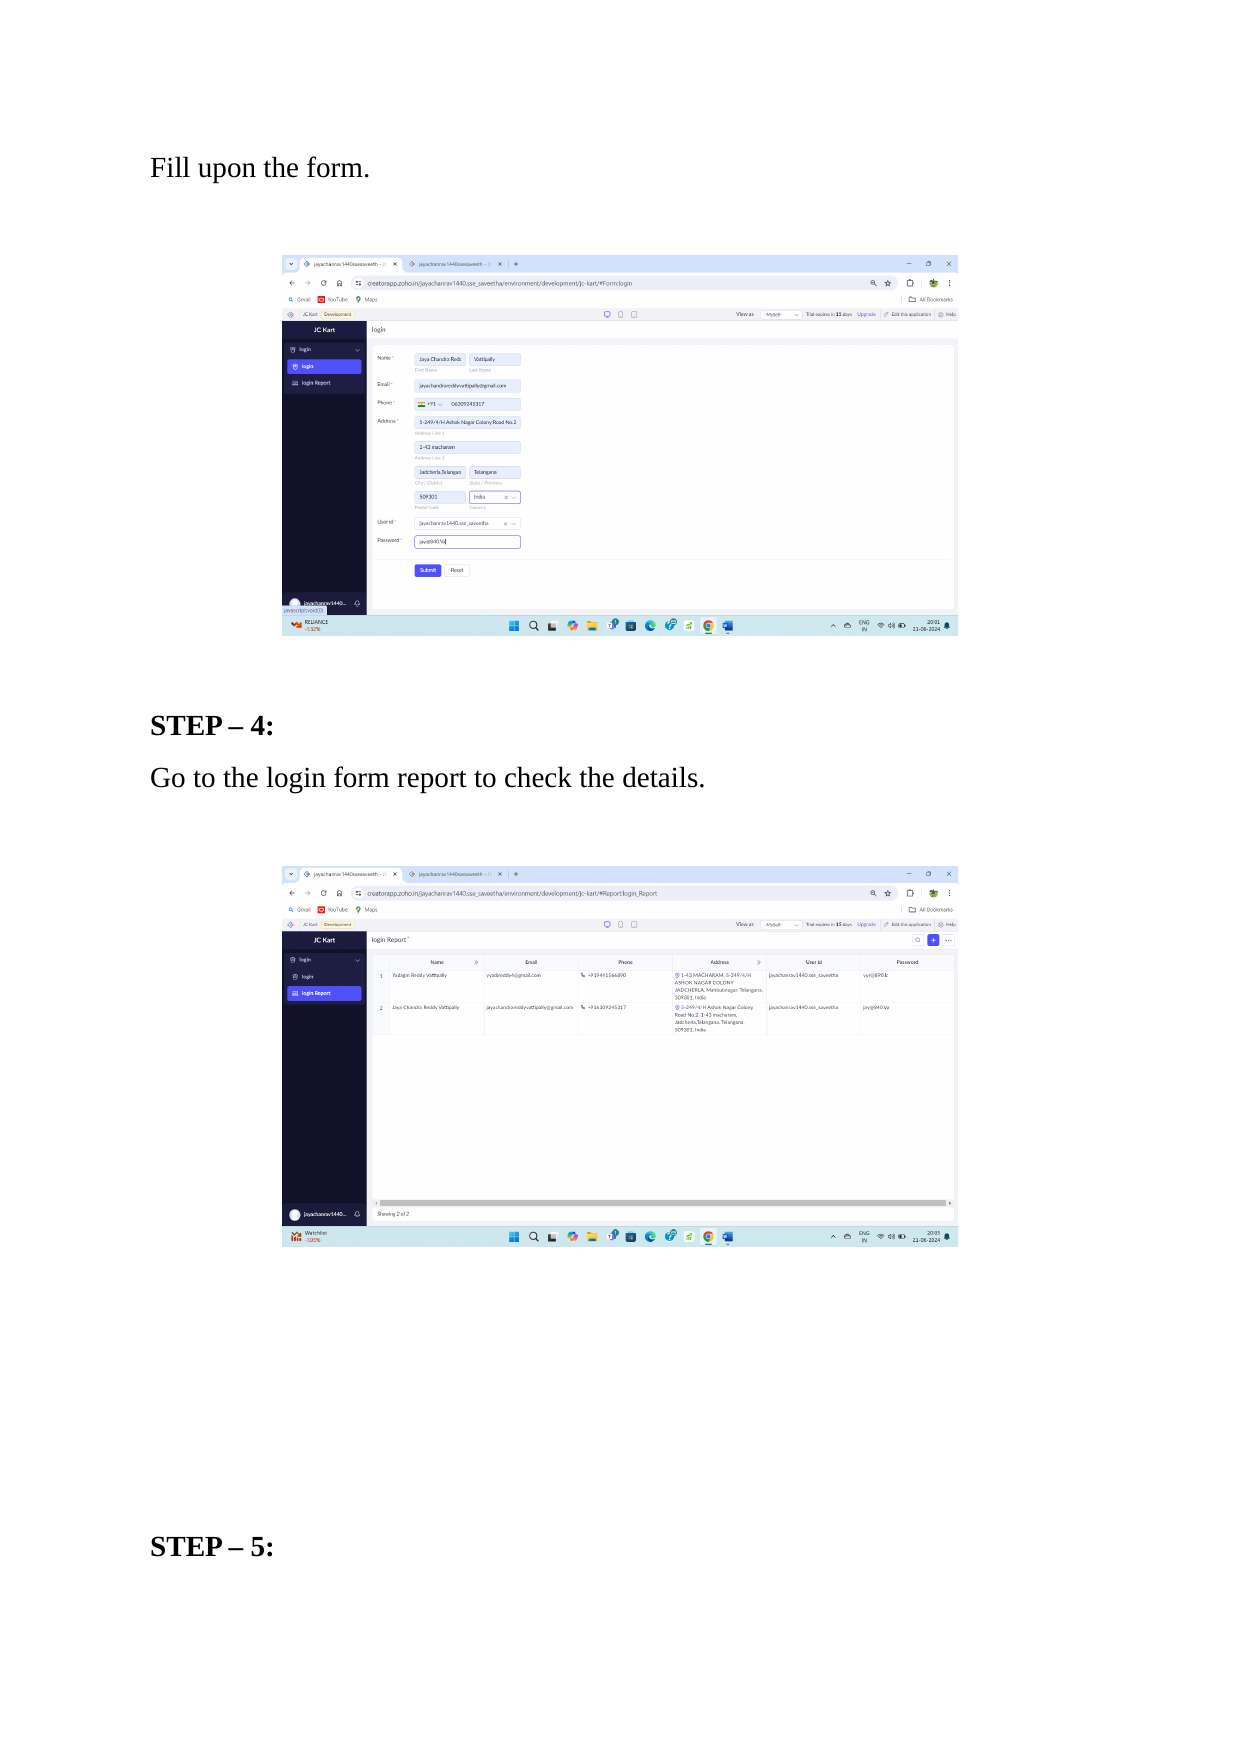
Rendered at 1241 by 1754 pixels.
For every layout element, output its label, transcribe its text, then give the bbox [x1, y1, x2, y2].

text Fill upon the form. [150, 150, 1090, 183]
text STEP – 5: [150, 1529, 1090, 1563]
text STEP – 4: [150, 708, 1090, 741]
picture [282, 866, 959, 1247]
text Go to the login form report to check the details. [150, 760, 1090, 794]
picture [282, 255, 959, 636]
